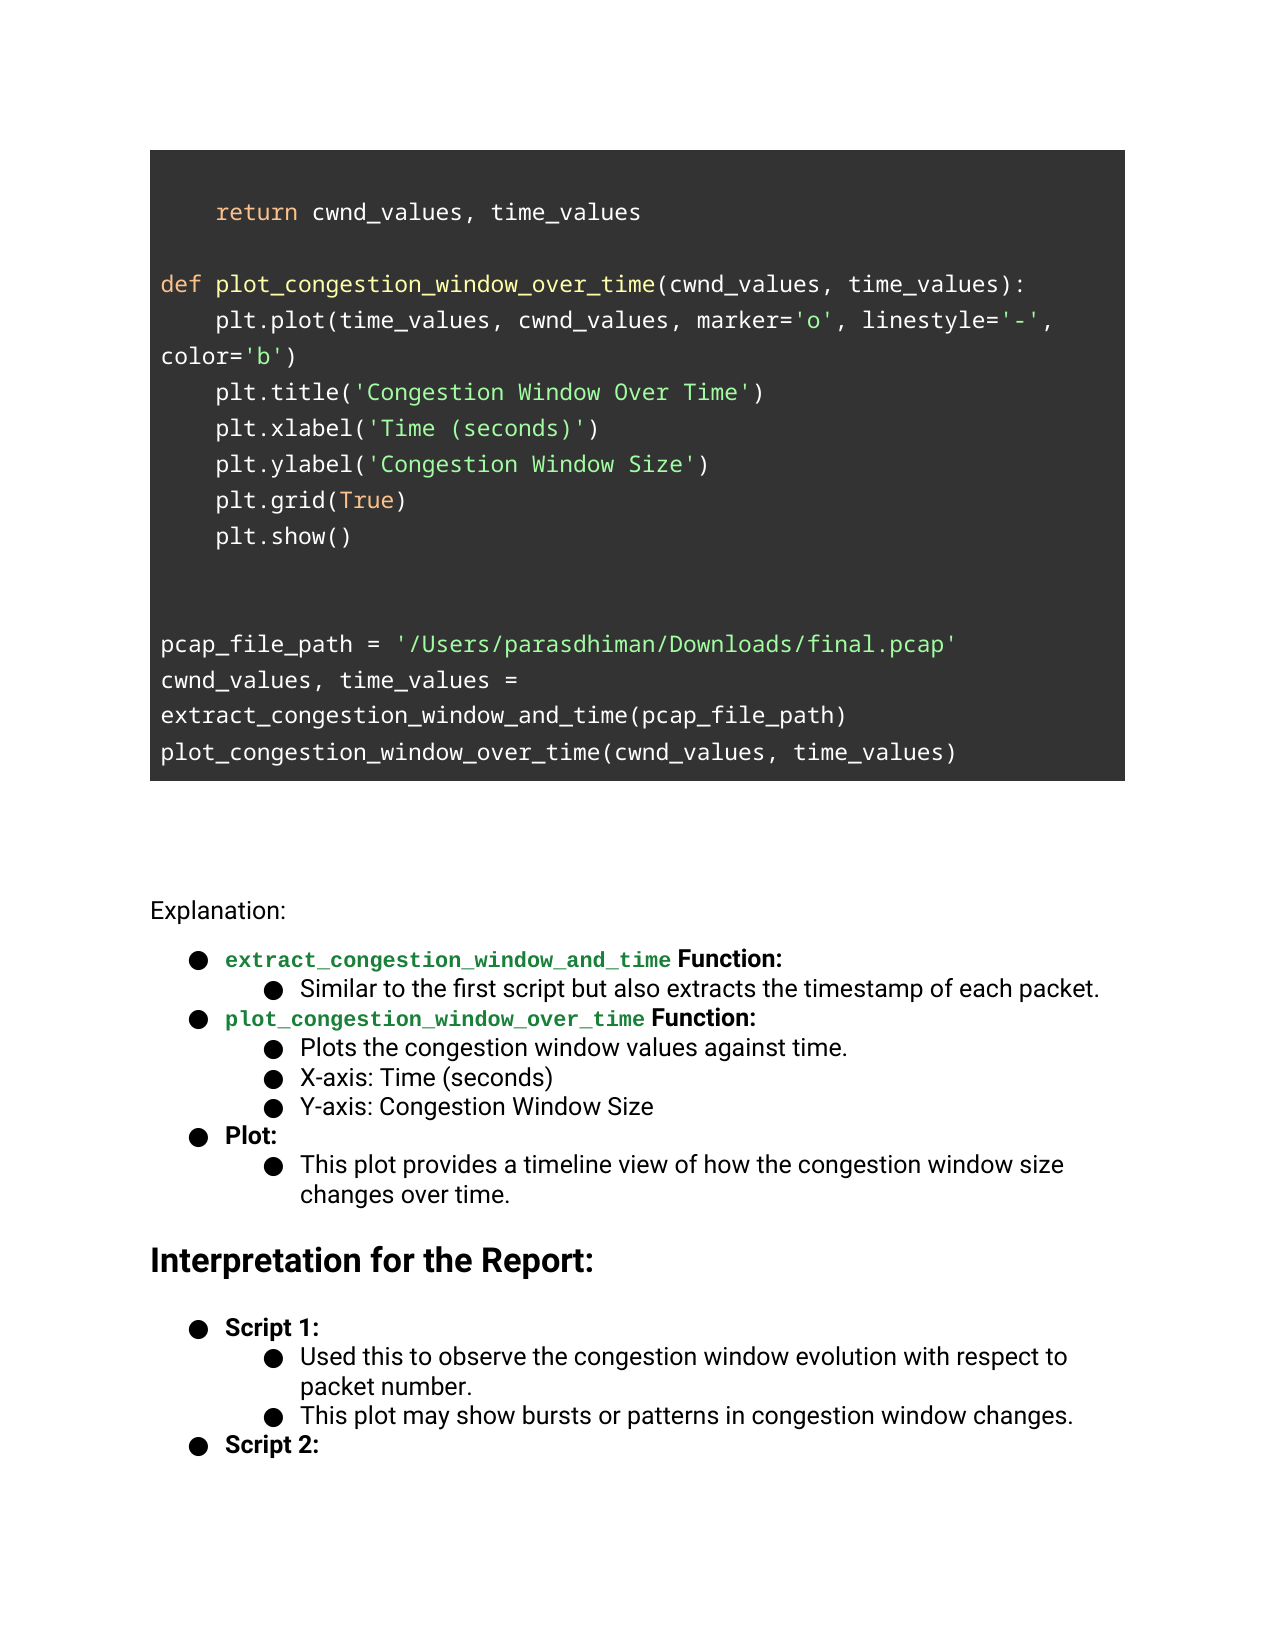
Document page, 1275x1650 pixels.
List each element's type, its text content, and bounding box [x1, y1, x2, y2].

list Plot: [187, 1121, 1125, 1151]
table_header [150, 150, 1125, 781]
list This plot provides a timeline view of how the congestion window size changes over time. [262, 1151, 1125, 1209]
subtitle Interpretation for the Report: [150, 1240, 1125, 1281]
list Similar to the first script but also extracts the timestamp of each packet. [262, 974, 1125, 1004]
subtitle Explanation: [150, 897, 1125, 926]
list Y-axis: Congestion Window Size [262, 1092, 1125, 1121]
list X-axis: Time (seconds) [262, 1063, 1125, 1092]
list plot_congestion_window_over_time Function: [187, 1004, 1125, 1033]
list Script 1: [187, 1313, 1125, 1342]
list Plots the congestion window values against time. [262, 1033, 1125, 1063]
list This plot may show bursts or patterns in congestion window changes. [262, 1401, 1125, 1430]
list Script 2: [187, 1430, 1125, 1459]
list Used this to observe the congestion window evolution with respect to packet number. [262, 1342, 1125, 1401]
list extract_congestion_window_and_time Function: [187, 944, 1125, 974]
